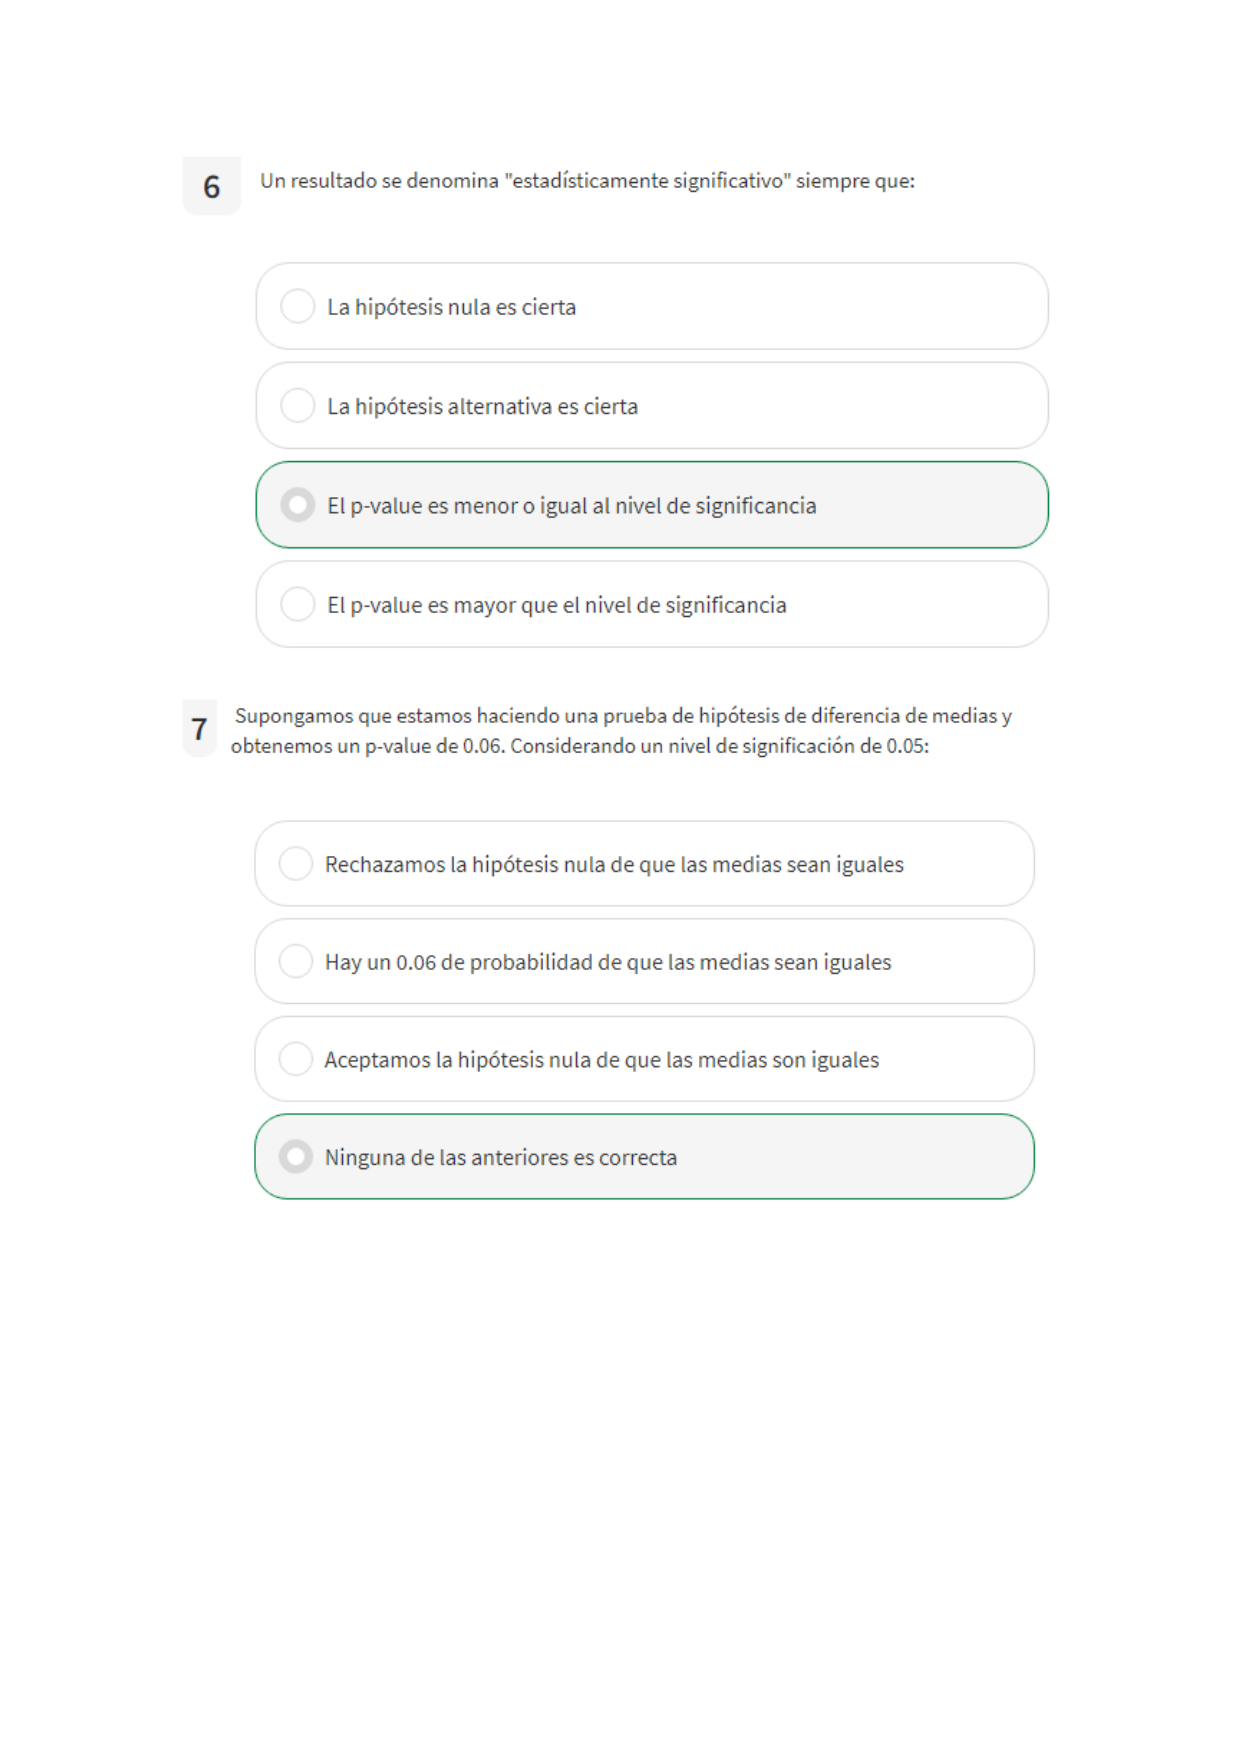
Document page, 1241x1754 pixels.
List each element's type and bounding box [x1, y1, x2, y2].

picture [177, 147, 1063, 670]
picture [177, 688, 1063, 1217]
